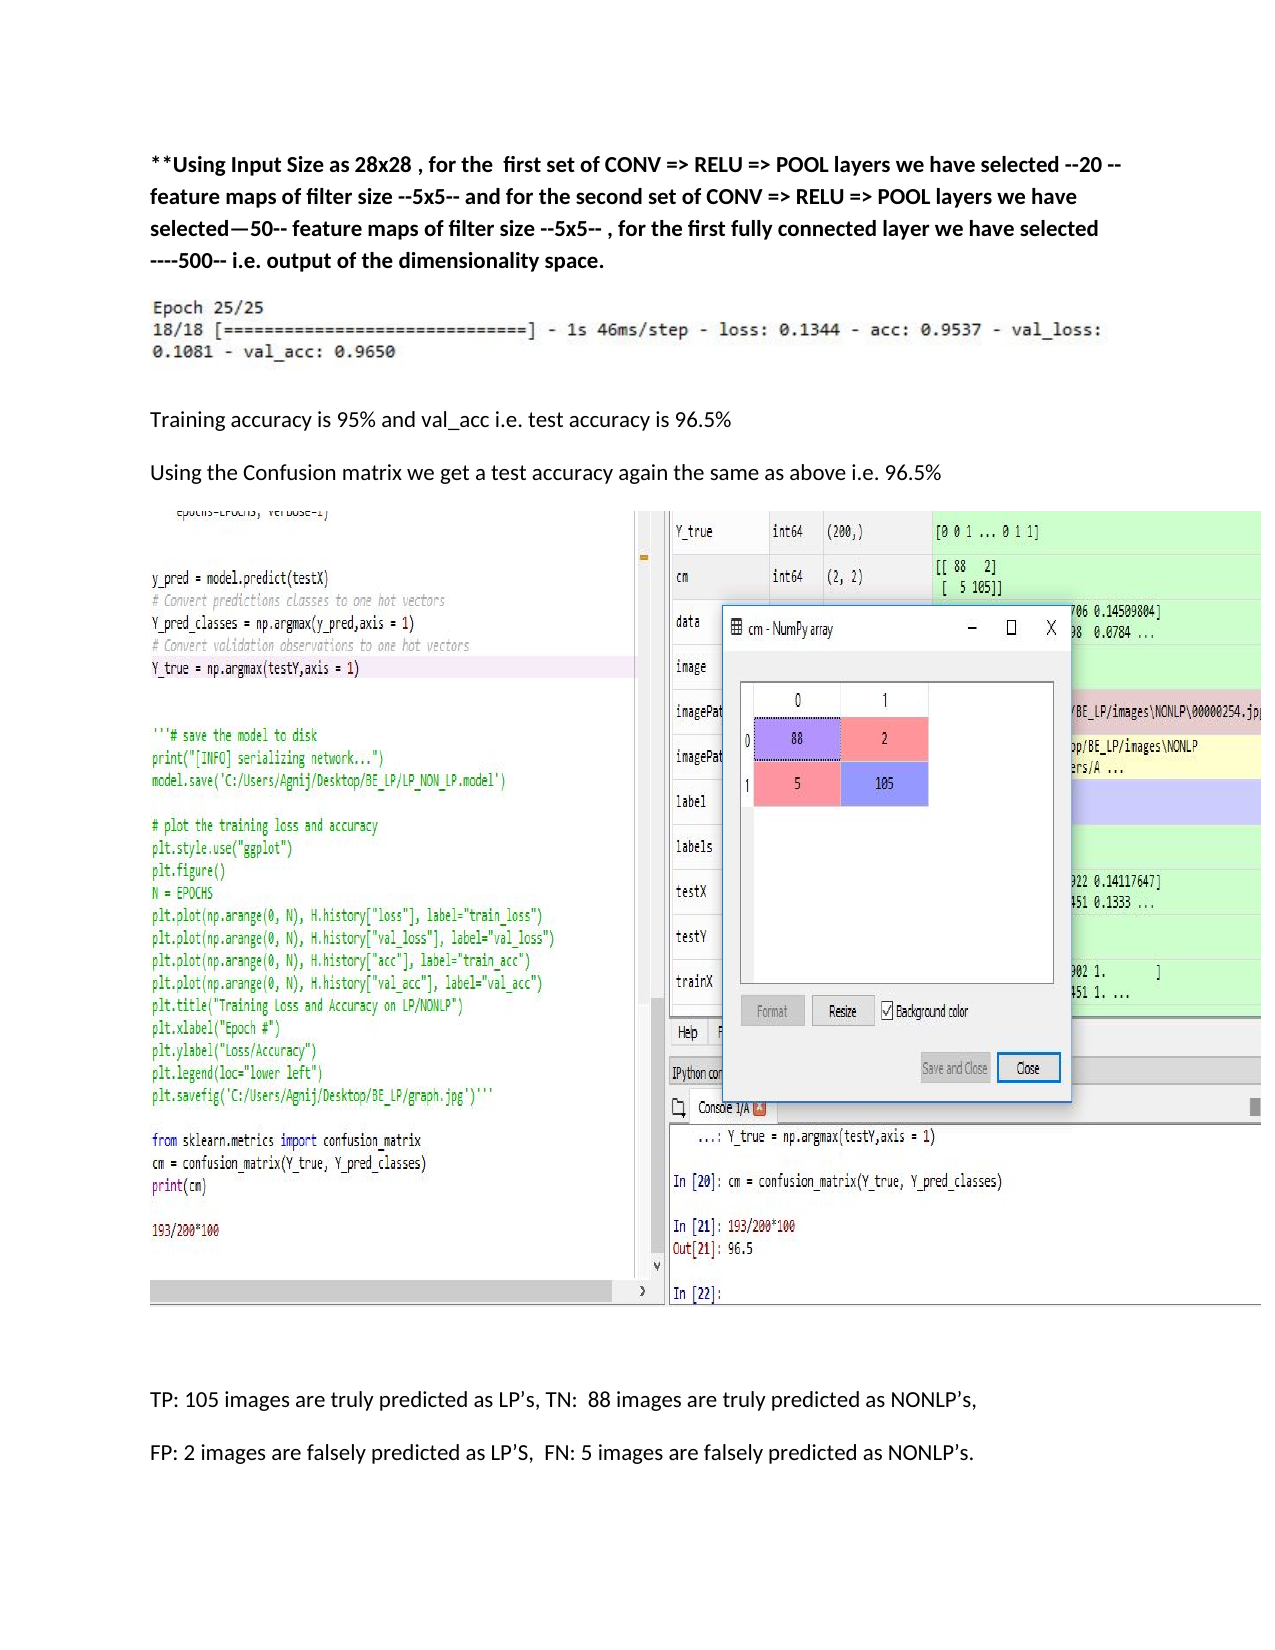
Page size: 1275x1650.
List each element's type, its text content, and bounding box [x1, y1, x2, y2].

text **Using Input Size as 28x28 , for the first set of CONV => RELU => POOL layers we have selected --20 --feature maps of filter size --5x5-- and for the second set of CONV => RELU => POOL layers we have selected—50-- feature maps of filter size --5x5-- , for the first fully connected layer we have selected ----500-- i.e. output of the dimensionality space. [150, 150, 1125, 274]
text FP: 2 images are falsely predicted as LP’S, FN: 5 images are falsely predicted as NONLP’s. [150, 1438, 1125, 1466]
text Using the Confusion matrix we get a test accuracy again the same as above i.e. 96.5% [150, 458, 1125, 486]
text TP: 105 images are truly predicted as LP’s, TN: 88 images are truly predicted as NONLP’s, [150, 1385, 1125, 1413]
picture [150, 511, 1261, 1307]
picture [150, 299, 1125, 381]
text Training accuracy is 95% and val_acc i.e. test accuracy is 96.5% [150, 405, 1125, 433]
